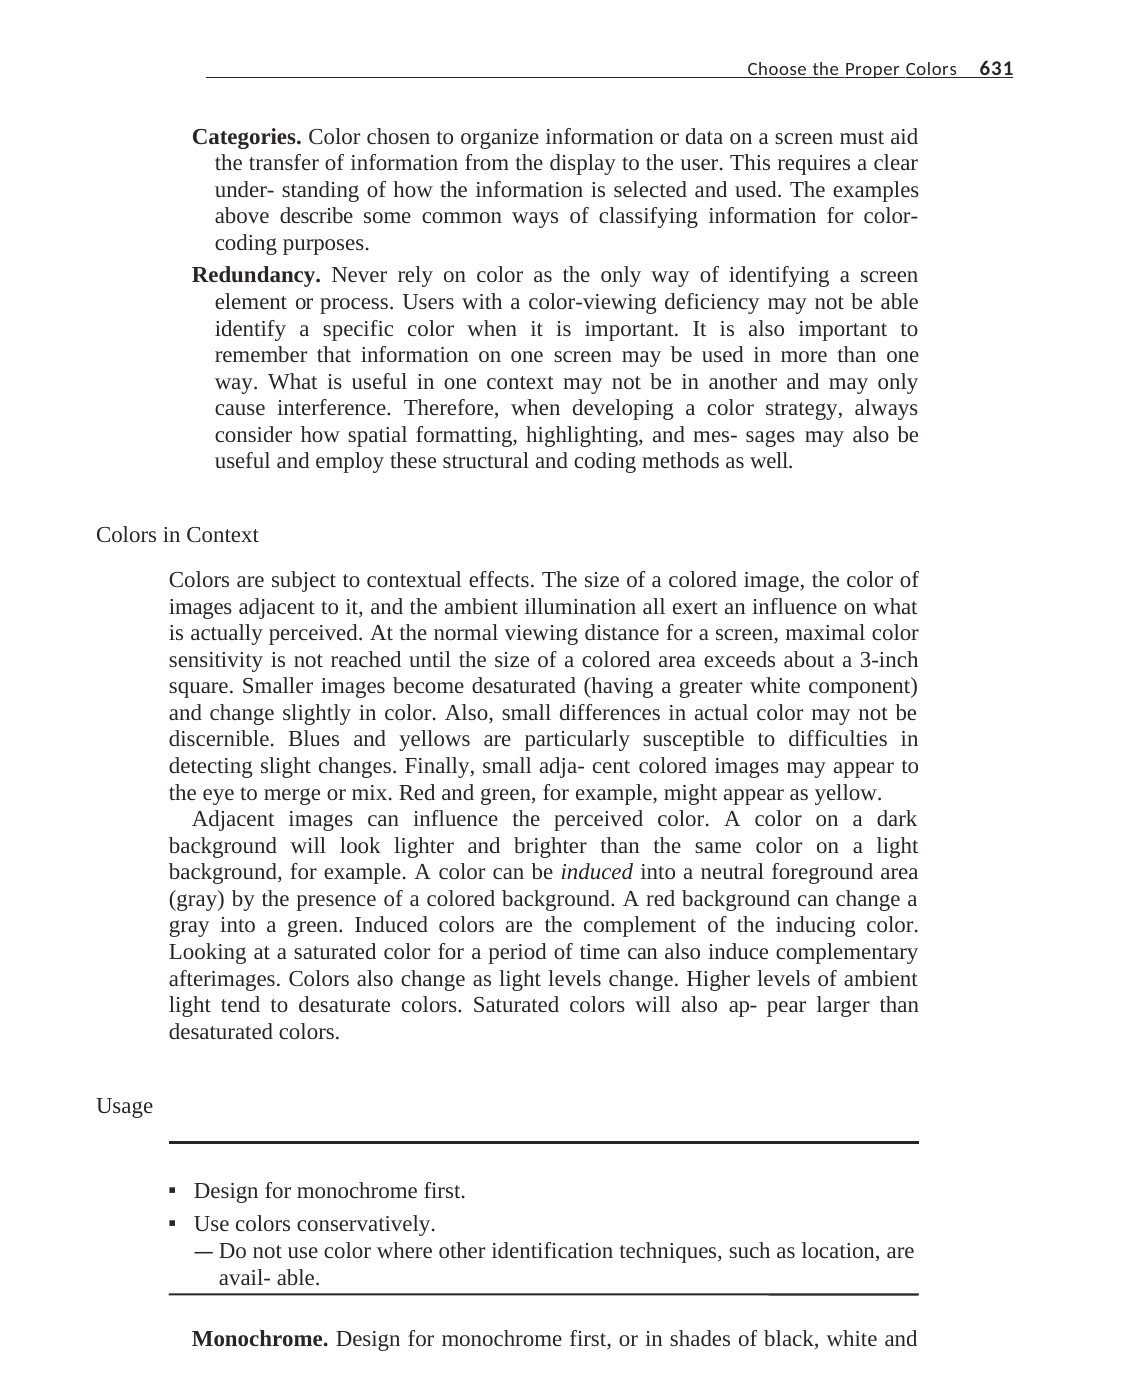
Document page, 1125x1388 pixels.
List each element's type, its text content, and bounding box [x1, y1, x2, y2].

list Design for monochrome first. [169, 1177, 1031, 1203]
text Colors are subject to contextual effects. The size of a colored image, the color of images adjacent to it, and the ambient illumination all exert an influence on what is actually perceived. At the normal viewing distance for a screen, maximal color sensitivity is not reached until the size of a colored area exceeds about a 3-inch square. Smaller images become desaturated (having a greater white component) and change slightly in color. Also, small differences in actual color may not be discernible. Blues and yellows are particularly susceptible to difficulties in detecting slight changes. Finally, small adja- cent colored images may appear to the eye to merge or mix. Red and green, for example, might appear as yellow. [169, 566, 919, 805]
subtitle Usage [96, 1092, 1031, 1118]
text Adjacent images can influence the perceived color. A color on a dark background will look lighter and brighter than the same color on a light background, for example. A color can be induced into a neutral foreground area (gray) by the presence of a colored background. A red background can change a gray into a green. Induced colors are the complement of the inducing color. Looking at a saturated color for a period of time can also induce complementary afterimages. Colors also change as light levels change. Higher levels of ambient light tend to desaturate colors. Saturated colors will also ap- pear larger than desaturated colors. [169, 805, 919, 1044]
text Redundancy. Never rely on color as the only way of identifying a screen element or process. Users with a color-viewing deficiency may not be able identify a specific color when it is important. It is also important to remember that information on one screen may be used in more than one way. What is useful in one context may not be in another and may only cause interference. Therefore, when developing a color strategy, always consider how spatial formatting, highlighting, and mes- sages may also be useful and employ these structural and coding methods as well. [192, 261, 919, 474]
subtitle Colors in Context [96, 521, 1031, 548]
text Categories. Color chosen to organize information or data on a screen must aid the transfer of information from the display to the user. This requires a clear under- standing of how the information is selected and used. The examples above describe some common ways of classifying information for color-coding purposes. [192, 123, 919, 255]
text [192, 1324, 919, 1351]
list Use colors conservatively. [169, 1210, 1031, 1236]
list Do not use color where other identification techniques, such as location, are avail- able. [194, 1237, 919, 1291]
